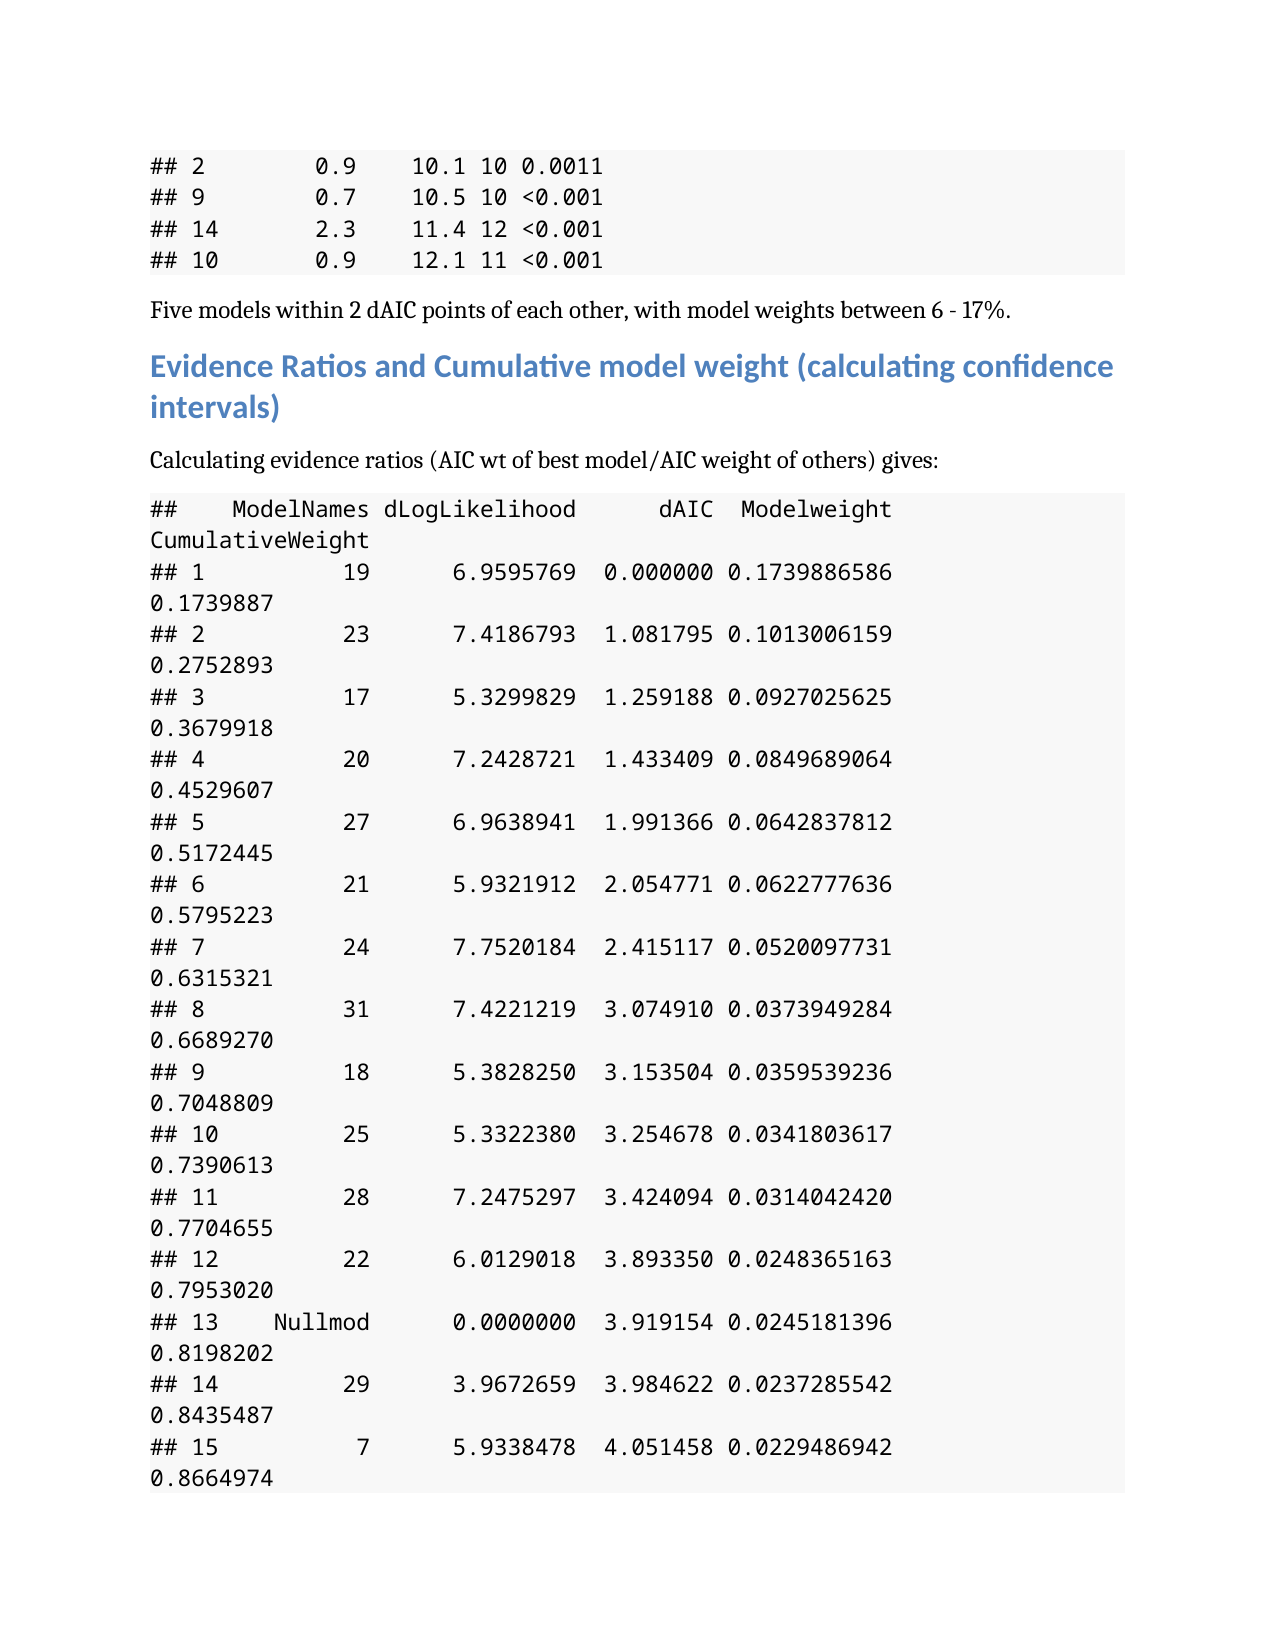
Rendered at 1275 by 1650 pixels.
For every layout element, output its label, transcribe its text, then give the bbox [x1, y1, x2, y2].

text Five models within 2 dAIC points of each other, with model weights between 6 - 17%. [150, 296, 1125, 324]
subtitle Evidence Ratios and Cumulative model weight (calculating confidence intervals) [150, 345, 1125, 427]
text Calculating evidence ratios (AIC wt of best model/AIC weight of others) gives: [150, 446, 1125, 474]
